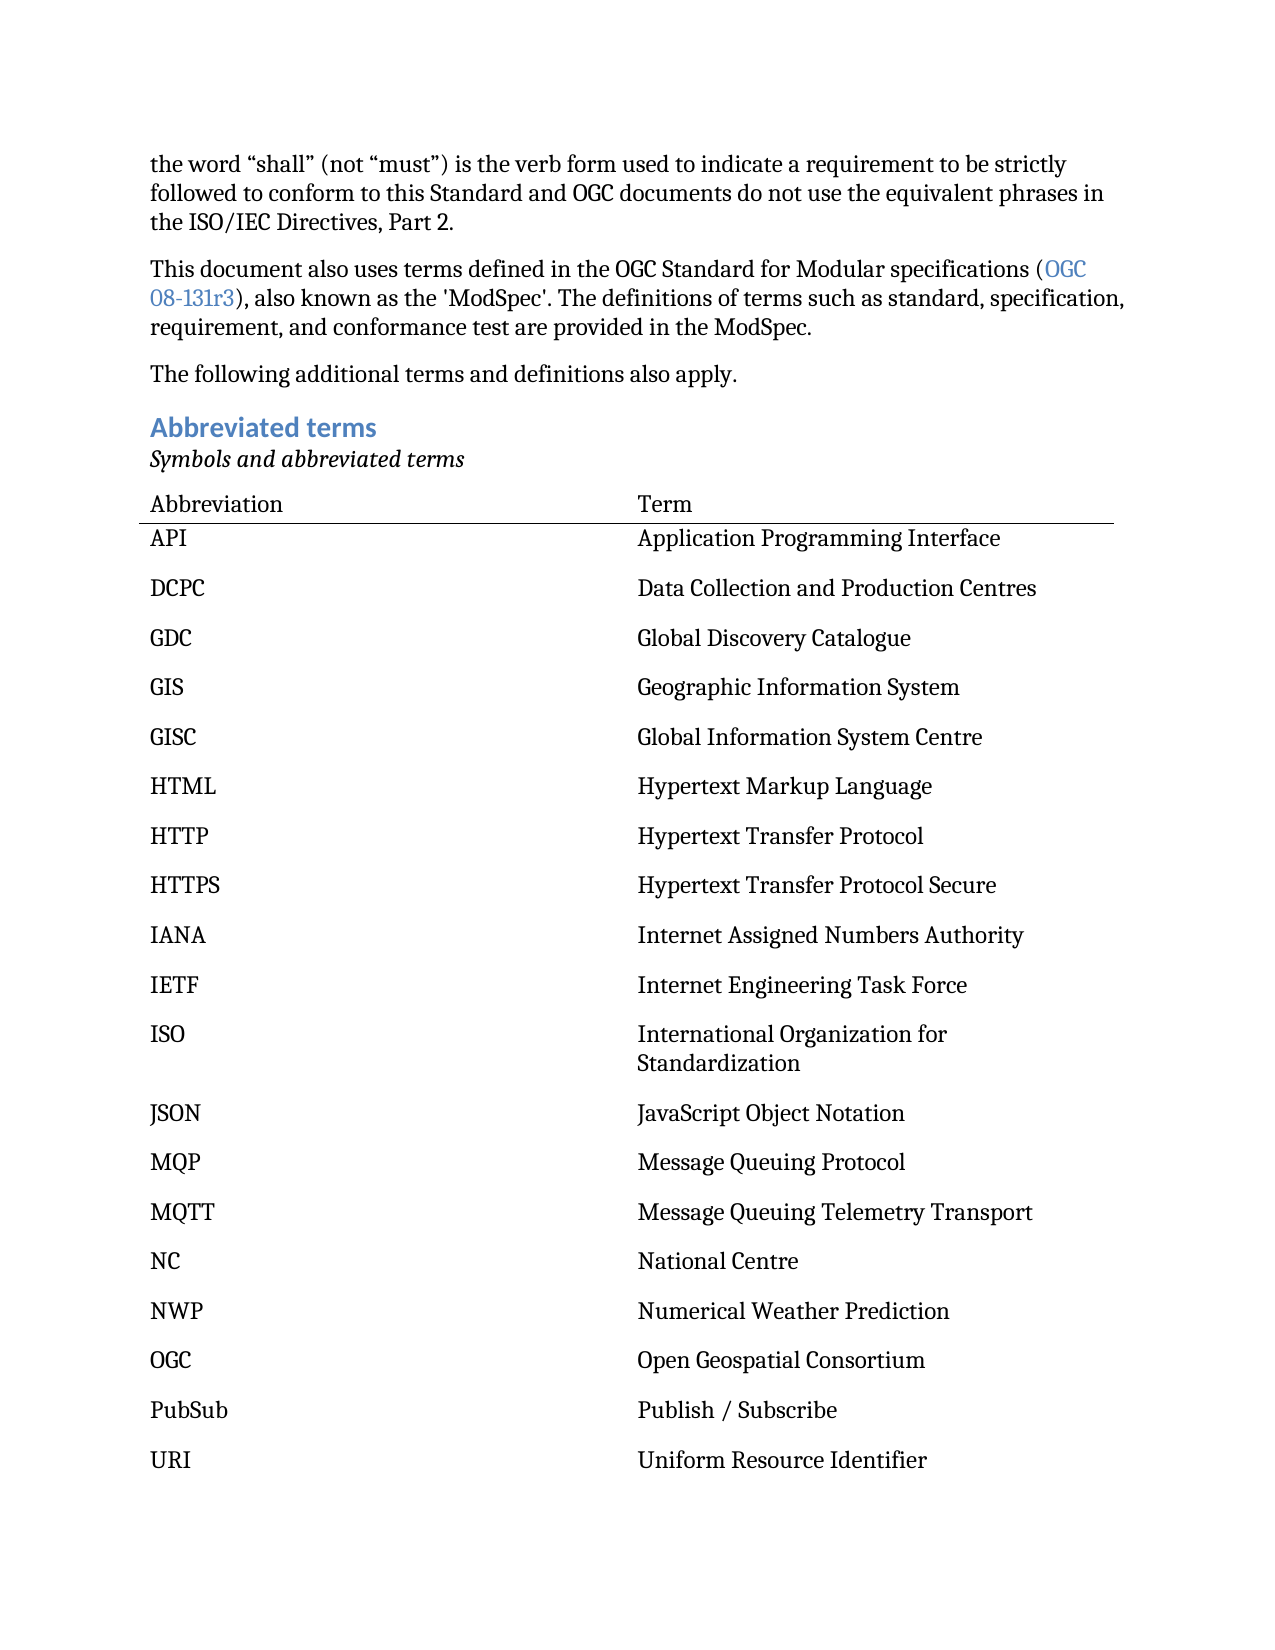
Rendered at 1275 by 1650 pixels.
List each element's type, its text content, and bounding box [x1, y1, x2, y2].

table_cell GDC [139, 624, 626, 673]
table_cell URI [139, 1446, 626, 1495]
table_cell Message Queuing Telemetry Transport [626, 1198, 1114, 1247]
table_cell International Organization for Standardization [626, 1020, 1114, 1098]
table_cell GISC [139, 723, 626, 772]
table_cell Data Collection and Production Centres [626, 574, 1114, 623]
table_cell OGC [139, 1346, 626, 1396]
table_cell ISO [139, 1020, 626, 1098]
table_cell NC [139, 1247, 626, 1297]
table_cell JSON [139, 1099, 626, 1148]
table_cell Message Queuing Protocol [626, 1148, 1114, 1198]
table_cell Global Discovery Catalogue [626, 624, 1114, 673]
subtitle Abbreviated terms [150, 409, 1125, 445]
table_cell Global Information System Centre [626, 723, 1114, 772]
table_cell National Centre [626, 1247, 1114, 1297]
table_cell GIS [139, 673, 626, 723]
table_cell NWP [139, 1297, 626, 1346]
table_cell JavaScript Object Notation [626, 1099, 1114, 1148]
table_cell HTTP [139, 822, 626, 871]
table_cell Uniform Resource Identifier [626, 1446, 1114, 1495]
table_cell IANA [139, 921, 626, 971]
text This document also uses terms defined in the OGC Standard for Modular specifications (OGC 08-131r3), also known as the 'ModSpec'. The definitions of terms such as standard, specification, requirement, and conformance test are provided in the ModSpec. [150, 255, 1125, 341]
table_cell PubSub [139, 1396, 626, 1446]
table_cell API [139, 524, 626, 574]
table_cell Application Programming Interface [626, 524, 1114, 574]
table_header Abbreviation [139, 486, 626, 523]
table_cell IETF [139, 971, 626, 1020]
text The following additional terms and definitions also apply. [150, 360, 1125, 389]
table_cell Hypertext Markup Language [626, 772, 1114, 822]
text This document uses the terms defined in OGC Policy Directive 49, which is based on the ISO/IEC Directives, Part 2, Rules for the structure and drafting of International Standards. In particular, the word “shall” (not “must”) is the verb form used to indicate a requirement to be strictly followed to conform to this Standard and OGC documents do not use the equivalent phrases in the ISO/IEC Directives, Part 2. [150, 150, 1125, 236]
table_cell Publish / Subscribe [626, 1396, 1114, 1446]
table_cell MQTT [139, 1198, 626, 1247]
table_cell Internet Assigned Numbers Authority [626, 921, 1114, 971]
table_cell DCPC [139, 574, 626, 623]
text Symbols and abbreviated terms [150, 445, 1125, 474]
table_header Term [626, 486, 1114, 523]
table_cell Geographic Information System [626, 673, 1114, 723]
table_cell HTML [139, 772, 626, 822]
table_cell HTTPS [139, 871, 626, 921]
table_cell Hypertext Transfer Protocol [626, 822, 1114, 871]
table_cell Hypertext Transfer Protocol Secure [626, 871, 1114, 921]
table_cell Numerical Weather Prediction [626, 1297, 1114, 1346]
table_cell Internet Engineering Task Force [626, 971, 1114, 1020]
table_cell MQP [139, 1148, 626, 1198]
table_cell Open Geospatial Consortium [626, 1346, 1114, 1396]
